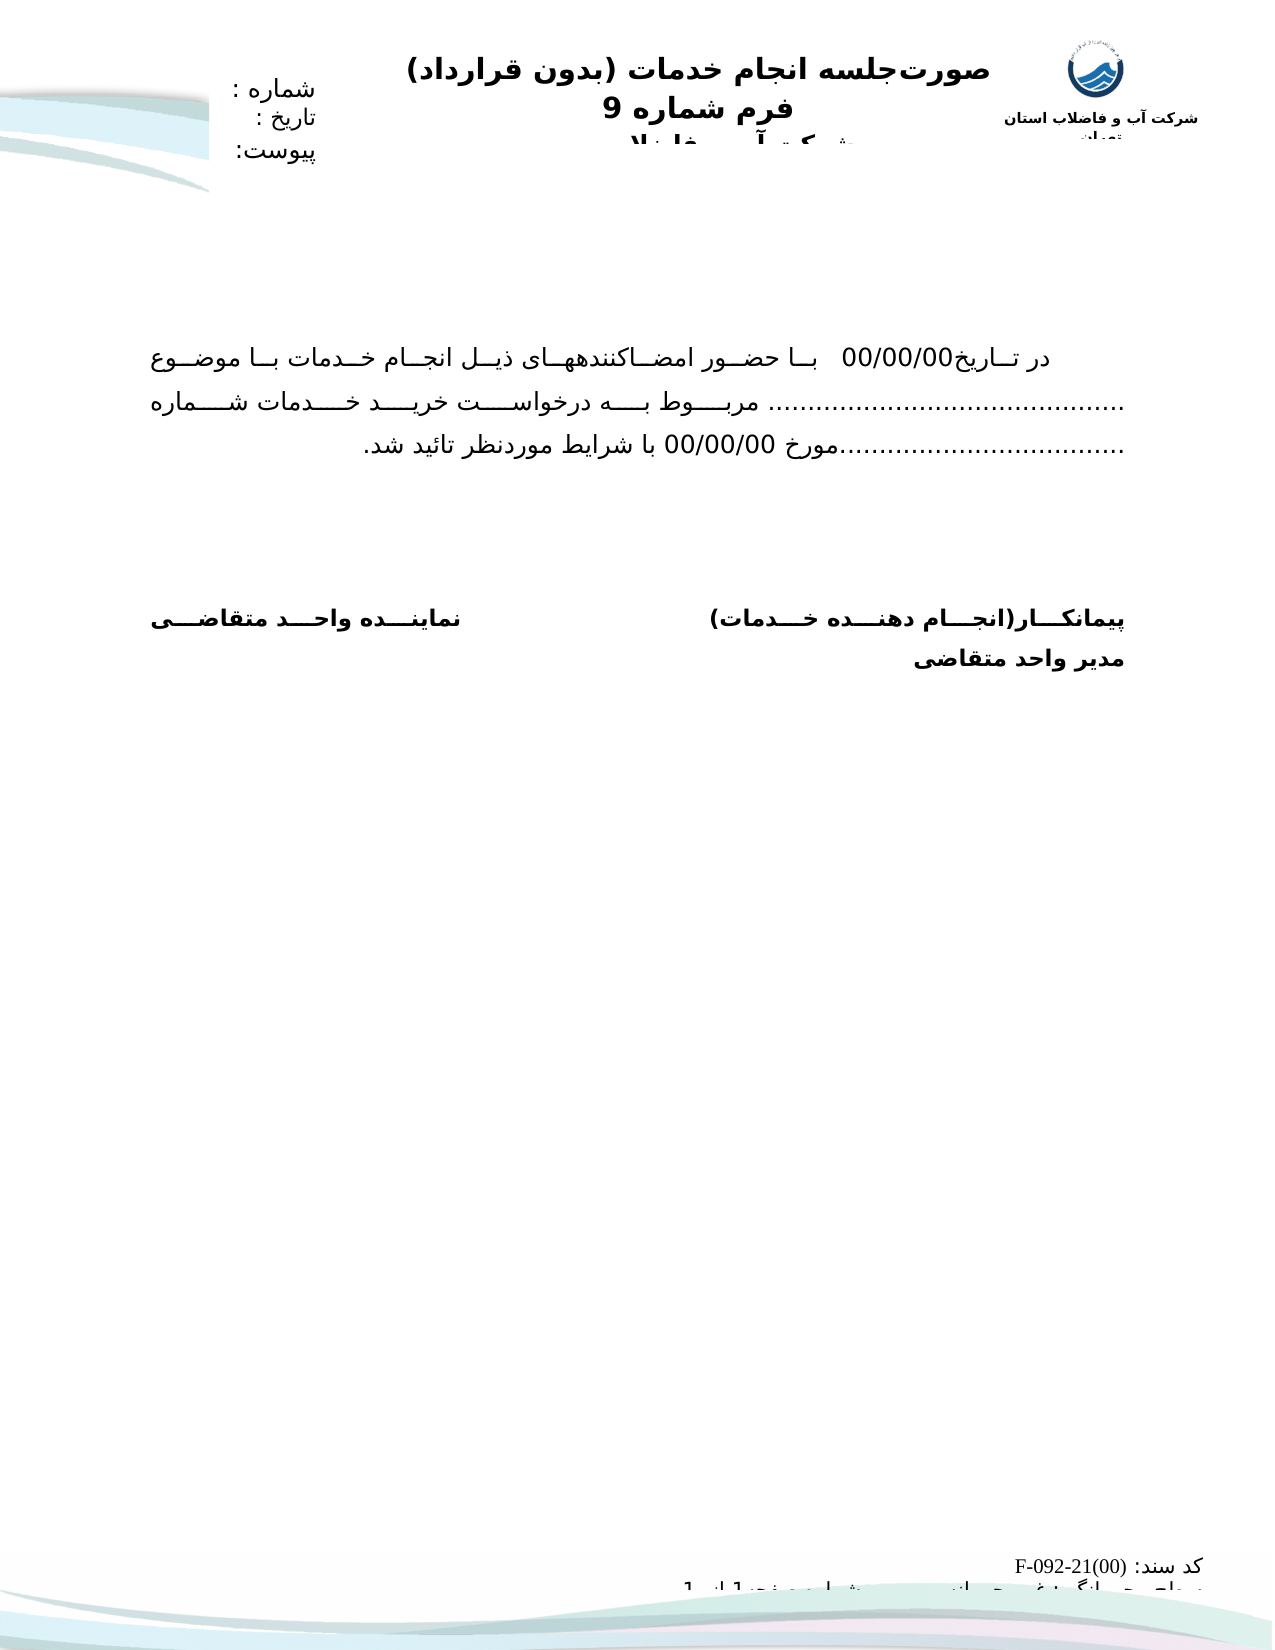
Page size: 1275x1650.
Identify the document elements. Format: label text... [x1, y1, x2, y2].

text در تاریخ00/00/00 با حضور امضاکنندههای ذیل انجام خدمات با موضوع ............................................. مربوط به درخواست خرید خدمات شماره ....................................مورخ 00/00/00 با شرایط موردنظر تائید شد. [150, 343, 1125, 460]
picture [1065, 37, 1126, 100]
text پیمانکار(انجام دهنده خدمات) نماینده واحد متقاضی مدیر واحد متقاضی [150, 605, 1125, 672]
picture [0, 1550, 1271, 1650]
picture [0, 73, 210, 255]
